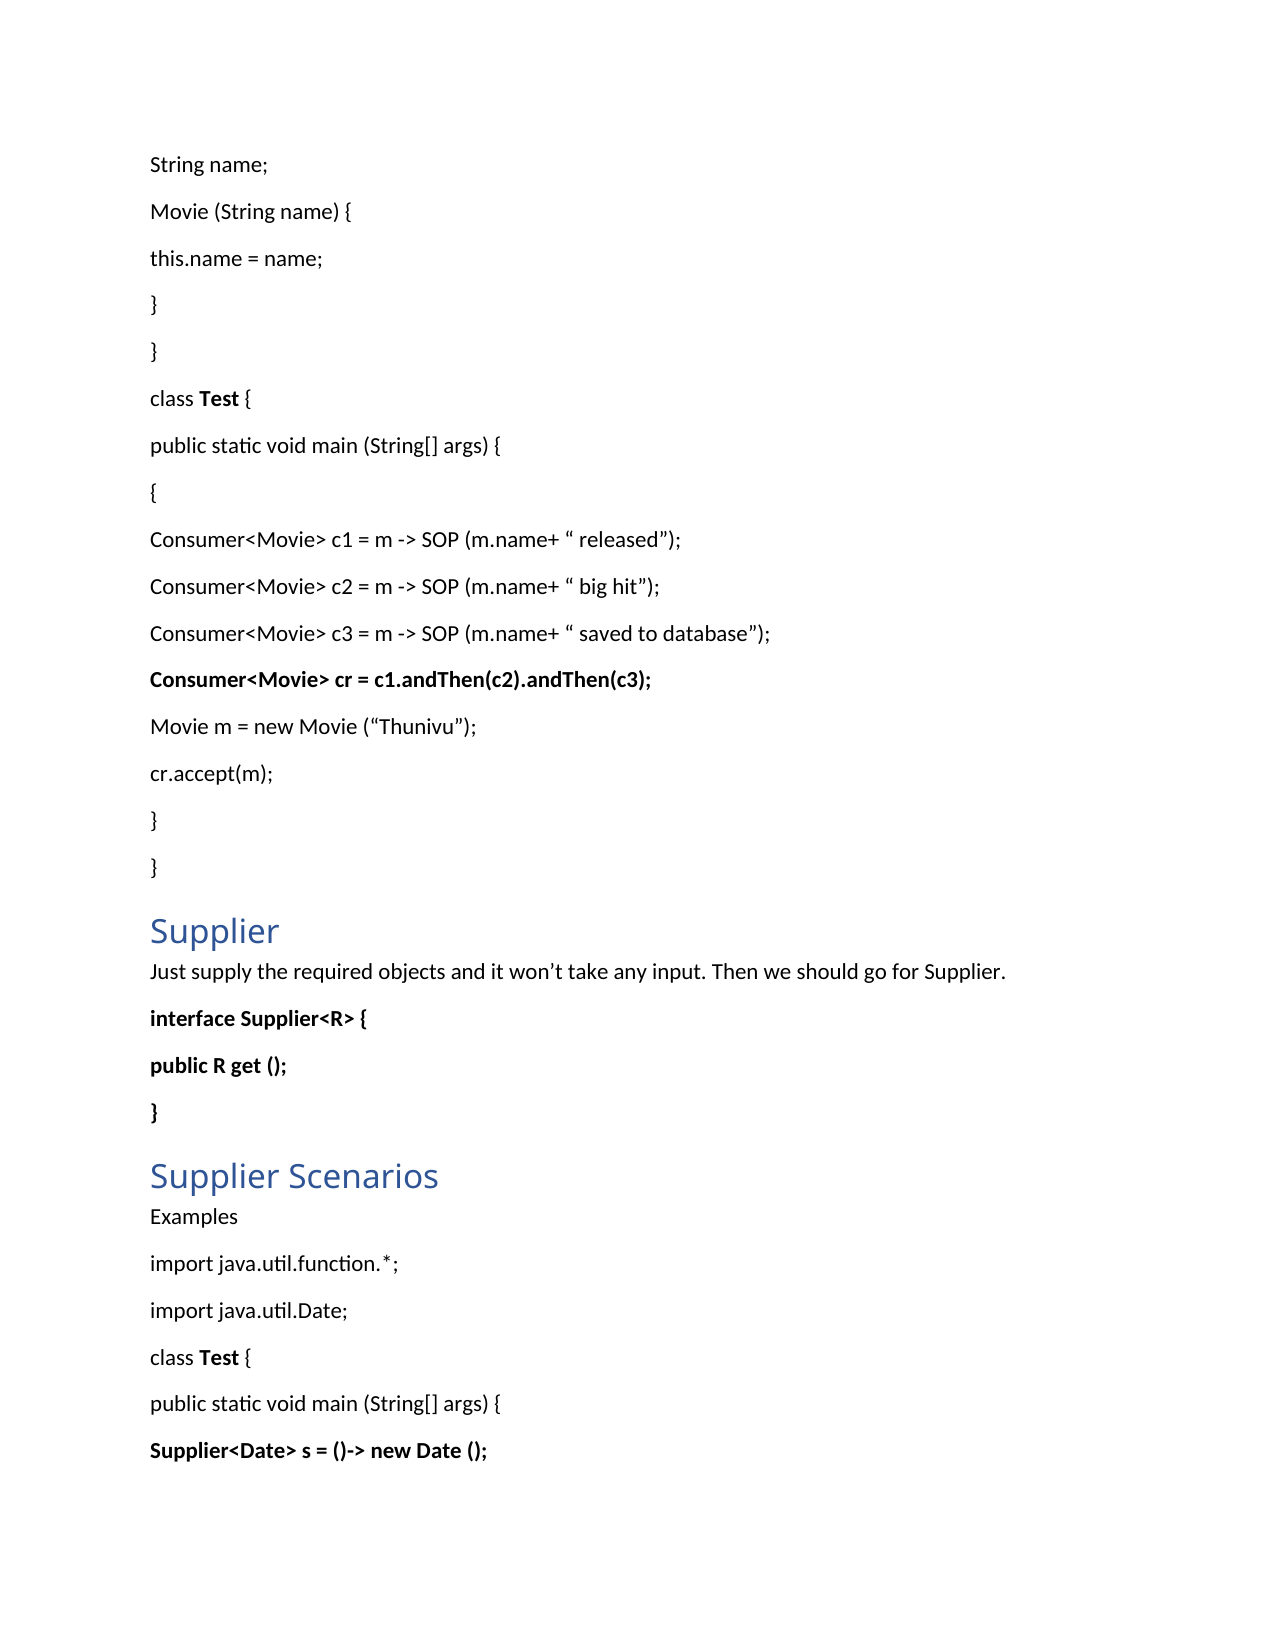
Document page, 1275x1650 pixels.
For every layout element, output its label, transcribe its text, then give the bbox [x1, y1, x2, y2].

text Consumer<Movie> c1 = m -> SOP (m.name+ “ released”); [150, 525, 1125, 553]
text Just supply the required objects and it won’t take any input. Then we should go for Supplier. [150, 957, 1125, 985]
text } [150, 1098, 1125, 1126]
subtitle Supplier Scenarios [150, 1153, 1125, 1198]
text } [150, 337, 1125, 366]
text this.name = name; [150, 244, 1125, 272]
text Consumer<Movie> cr = c1.andThen(c2).andThen(c3); [150, 666, 1125, 694]
text public R get (); [150, 1051, 1125, 1079]
text String name; [150, 150, 1125, 178]
text Examples [150, 1202, 1125, 1230]
text interface Supplier<R> { [150, 1004, 1125, 1032]
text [150, 1389, 1125, 1418]
text Consumer<Movie> c3 = m -> SOP (m.name+ “ saved to database”); [150, 619, 1125, 647]
text } [150, 291, 1125, 319]
text Movie (String name) { [150, 197, 1125, 225]
text } [150, 853, 1125, 881]
text import java.util.function.*; [150, 1249, 1125, 1277]
text Movie m = new Movie (“Thunivu”); [150, 712, 1125, 741]
text class Test { [150, 384, 1125, 412]
text Supplier<Date> s = ()-> new Date (); [150, 1436, 1125, 1464]
text class Test { [150, 1343, 1125, 1371]
text public static void main (String[] args) { [150, 431, 1125, 459]
text cr.accept(m); [150, 759, 1125, 787]
text } [150, 806, 1125, 834]
text { [150, 478, 1125, 506]
text import java.util.Date; [150, 1296, 1125, 1324]
text Consumer<Movie> c2 = m -> SOP (m.name+ “ big hit”); [150, 572, 1125, 600]
subtitle Supplier [150, 908, 1125, 954]
